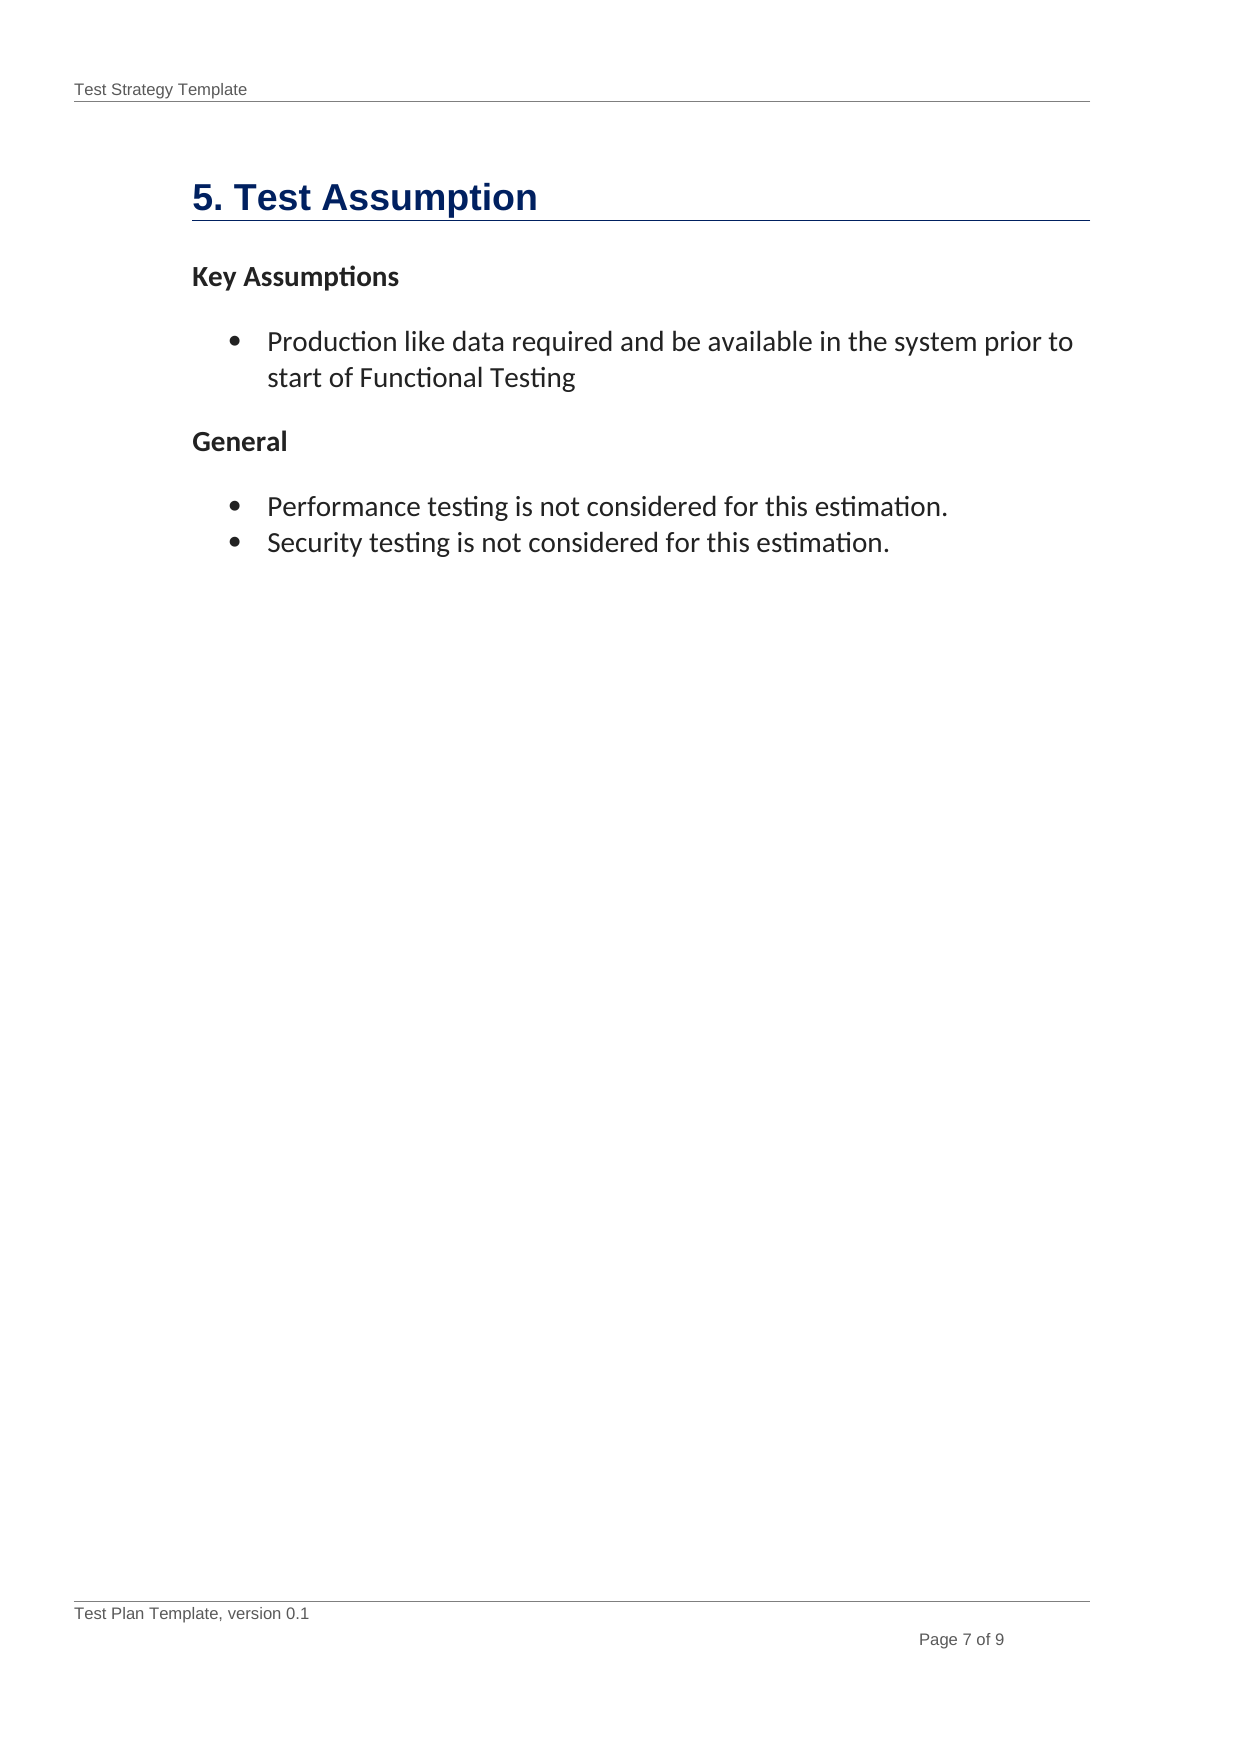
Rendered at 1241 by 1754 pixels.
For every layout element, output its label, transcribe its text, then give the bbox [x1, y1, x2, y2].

list Production like data required and be available in the system prior to start of Functional Testing [229, 323, 1090, 394]
list Performance testing is not considered for this estimation. [229, 488, 1090, 524]
list Security testing is not considered for this estimation. [229, 524, 1090, 559]
text Key Assumptions [192, 258, 1090, 294]
text General [192, 423, 1090, 459]
subtitle Test Assumption [192, 175, 1090, 220]
